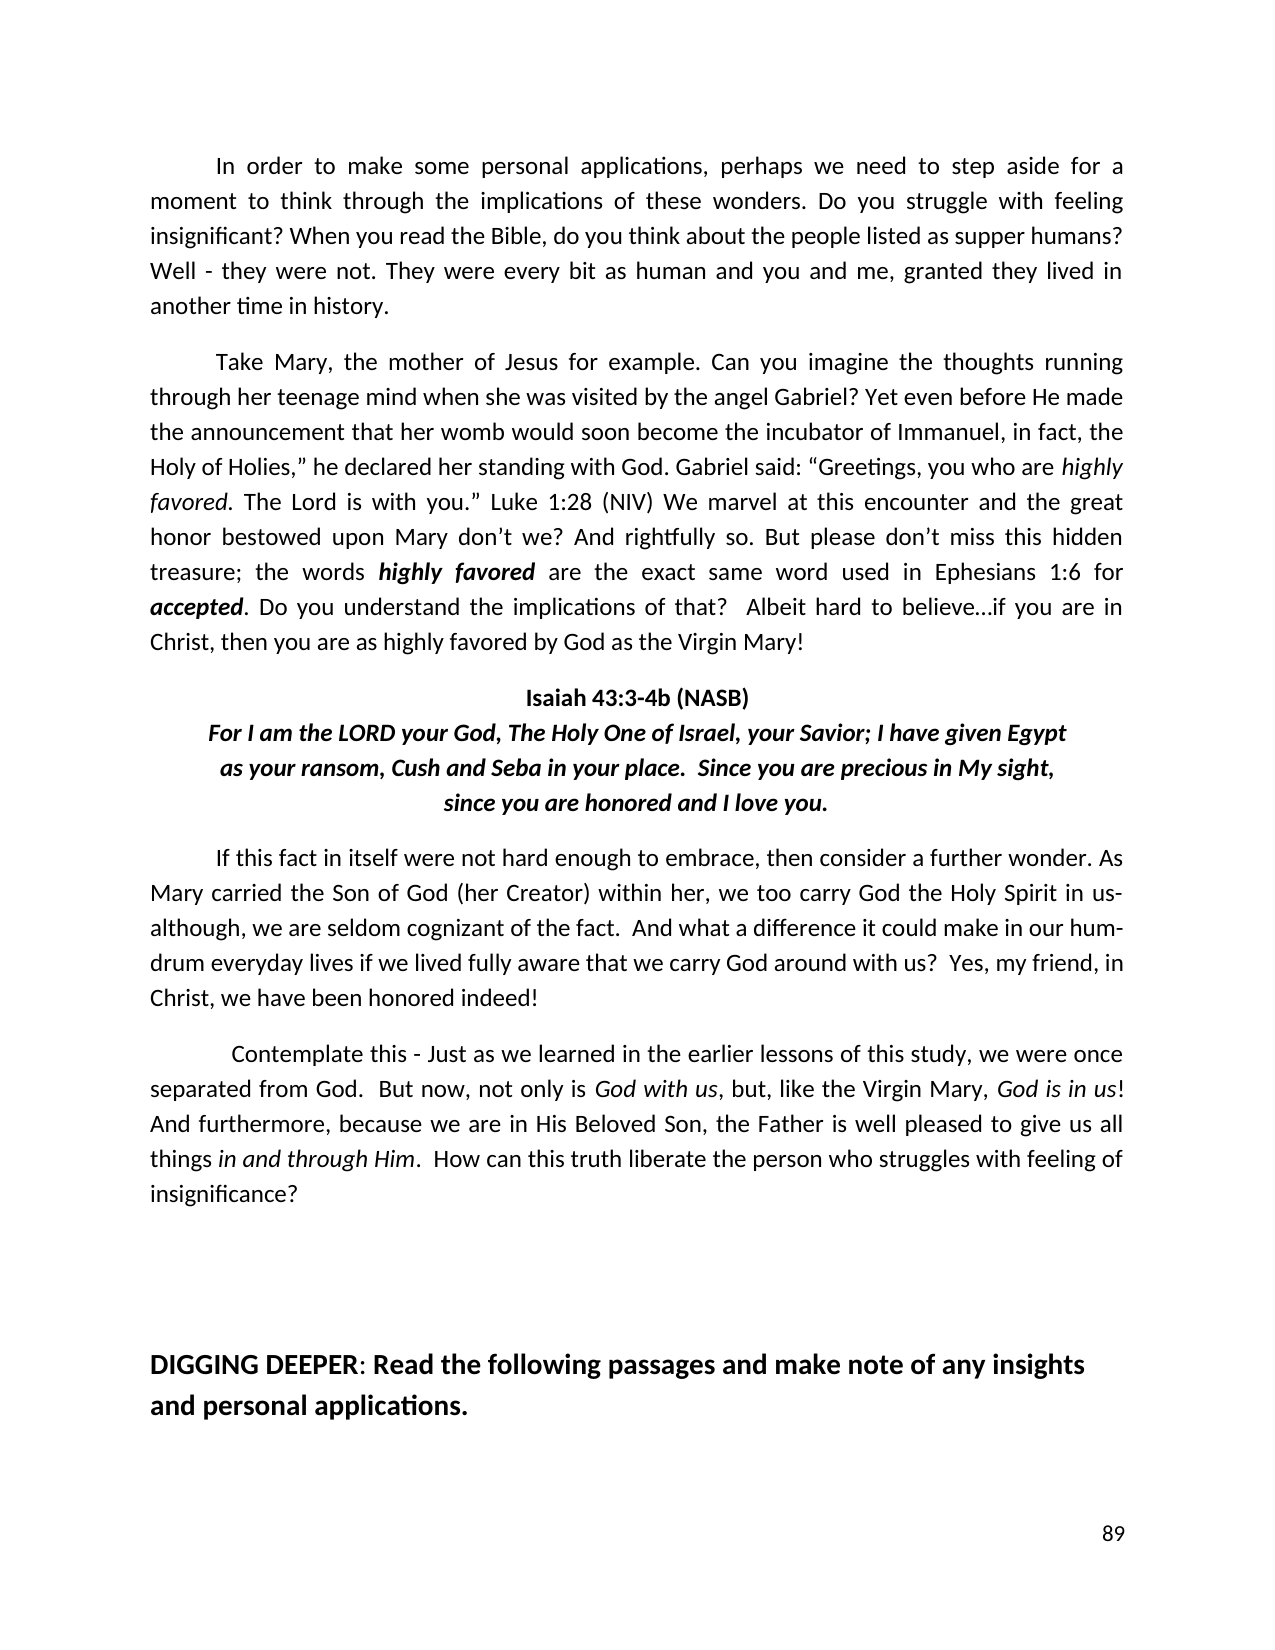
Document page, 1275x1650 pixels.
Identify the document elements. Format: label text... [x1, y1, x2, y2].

text Contemplate this - Just as we learned in the earlier lessons of this study, we were once separated from God. But now, not only is God with us, but, like the Virgin Mary, God is in us! And furthermore, because we are in His Beloved Son, the Father is well pleased to give us all things in and through Him. How can this truth liberate the person who struggles with feeling of insignificance? [150, 1038, 1125, 1209]
text If this fact in itself were not hard enough to embrace, then consider a further wonder. As Mary carried the Son of God (her Creator) within her, we too carry God the Holy Spirit in us- although, we are seldom cognizant of the fact. And what a difference it could make in our hum-drum everyday lives if we lived fully aware that we carry God around with us? Yes, my friend, in Christ, we have been honored indeed! [150, 842, 1125, 1013]
list Isaiah 43:3-4b (NASB) [150, 682, 1125, 712]
list since you are honored and I love you. [150, 787, 1125, 817]
list For I am the LORD your God, The Holy One of Israel, your Savior; I have given Egypt [150, 717, 1125, 747]
list as your ransom, Cush and Seba in your place. Since you are precious in My sight, [150, 752, 1125, 782]
text Take Mary, the mother of Jesus for example. Can you imagine the thoughts running through her teenage mind when she was visited by the angel Gabriel? Yet even before He made the announcement that her womb would soon become the incubator of Immanuel, in fact, the Holy of Holies,” he declared her standing with God. Gabriel said: “Greetings, you who are highly favored. The Lord is with you.” Luke 1:28 (NIV) We marvel at this encounter and the great honor bestowed upon Mary don’t we? And rightfully so. But please don’t miss this hidden treasure; the words highly favored are the exact same word used in Ephesians 1:6 for accepted. Do you understand the implications of that? Albeit hard to believe…if you are in Christ, then you are as highly favored by God as the Virgin Mary! [150, 346, 1125, 656]
text In order to make some personal applications, perhaps we need to step aside for a moment to think through the implications of these wonders. Do you struggle with feeling insignificant? When you read the Bible, do you think about the people listed as supper humans? Well - they were not. They were every bit as human and you and me, granted they lived in another time in history. [150, 150, 1125, 321]
text DIGGING DEEPER: Read the following passages and make note of any insights and personal applications. [150, 1346, 1125, 1422]
